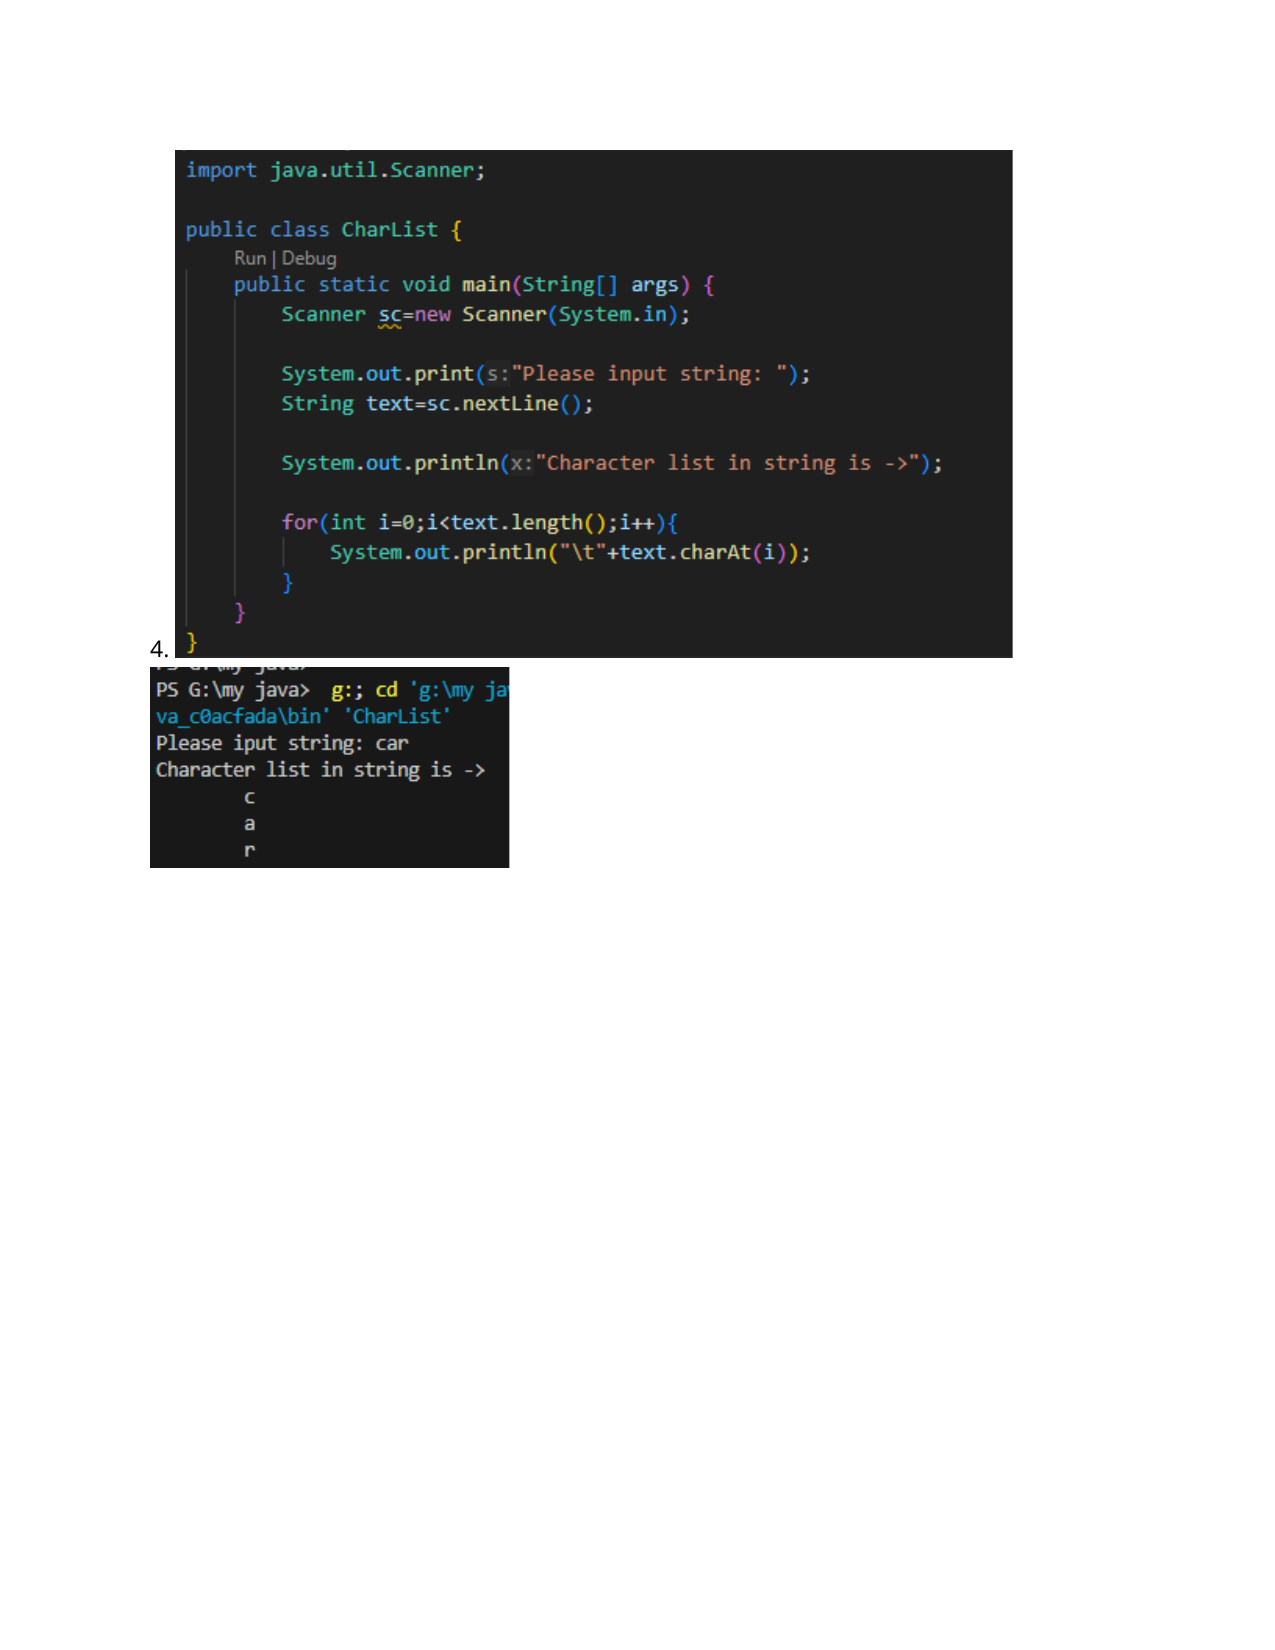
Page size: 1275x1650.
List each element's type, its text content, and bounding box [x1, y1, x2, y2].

picture [150, 667, 510, 868]
picture [175, 150, 1013, 658]
